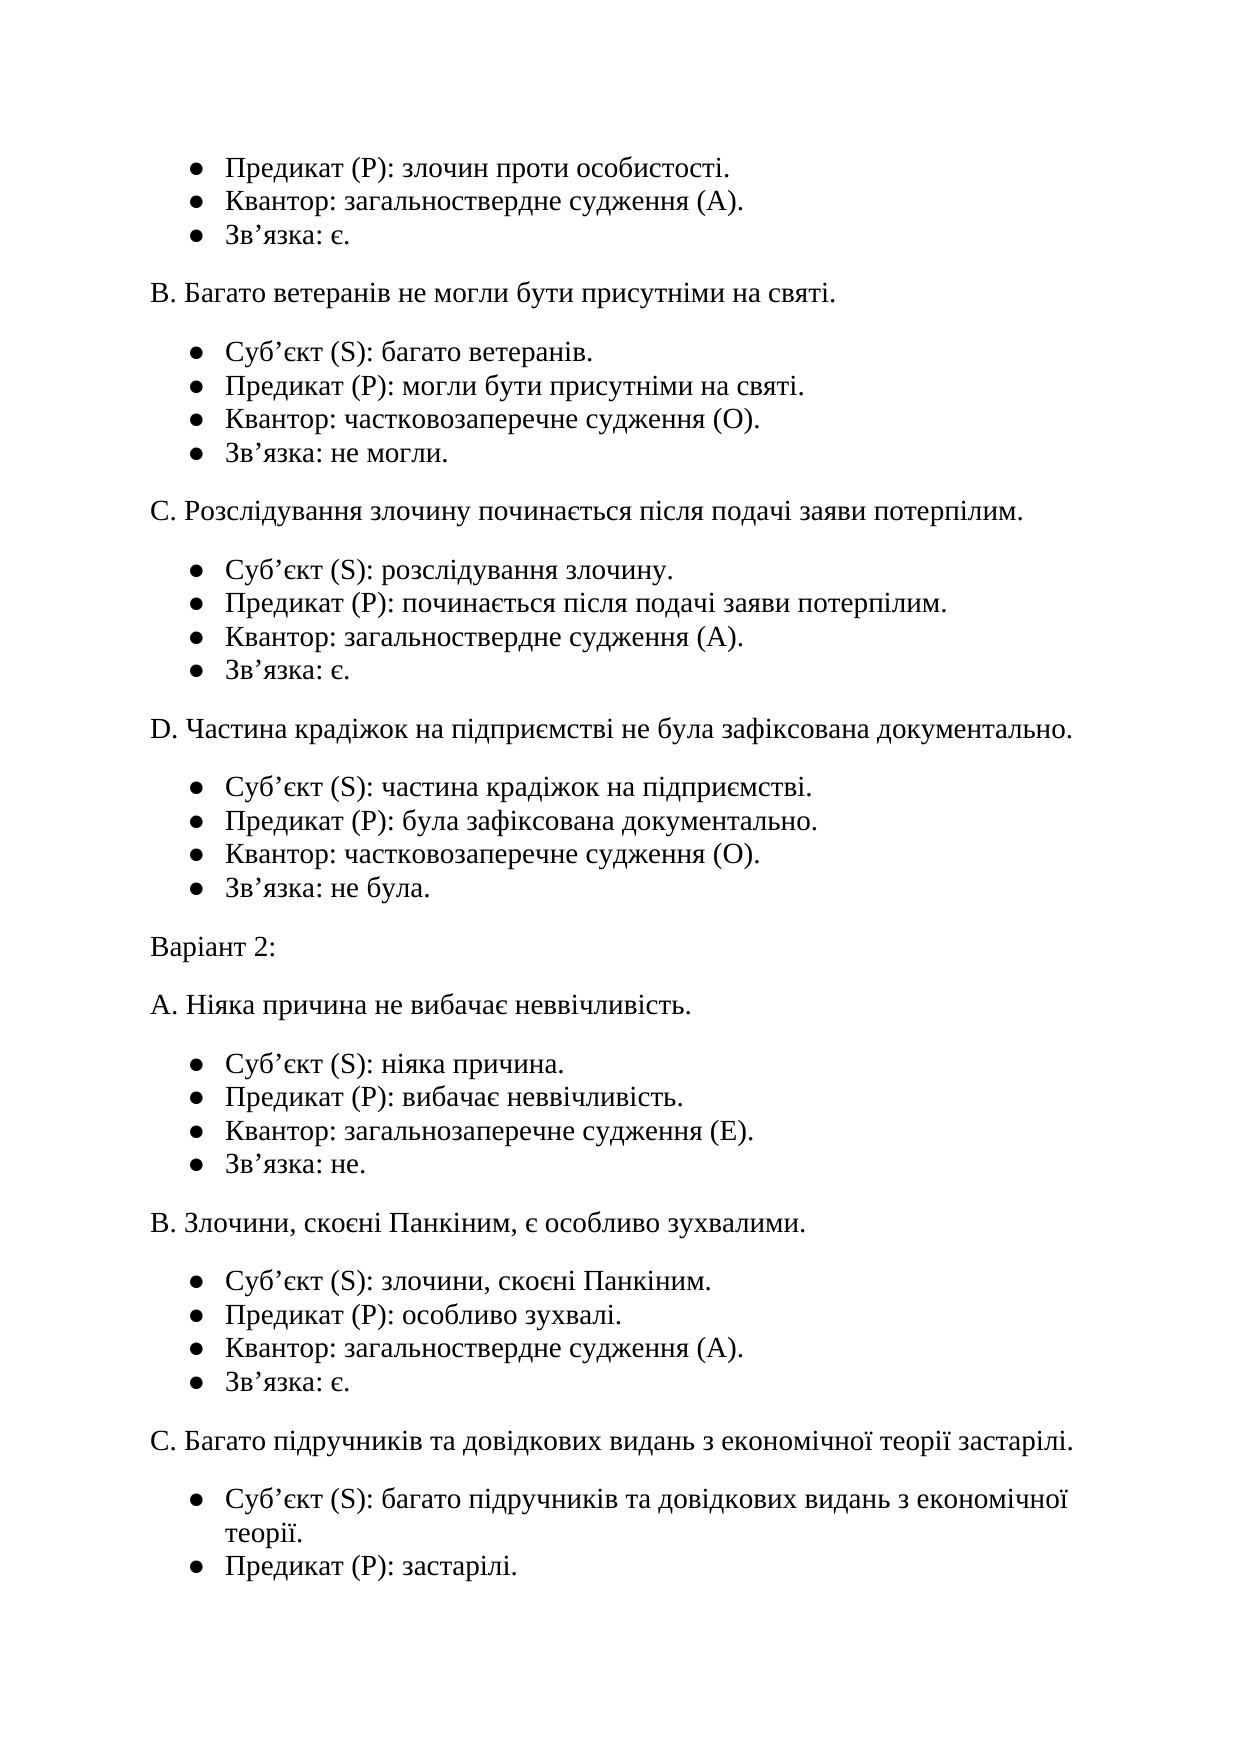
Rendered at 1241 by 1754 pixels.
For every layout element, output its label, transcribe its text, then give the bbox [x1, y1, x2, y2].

list Зв’язка: не. [187, 1146, 1090, 1180]
list Зв’язка: не могли. [187, 435, 1090, 468]
list Суб’єкт (S): розслідування злочину. [187, 552, 1090, 585]
list Квантор: загальноствердне судження (А). [187, 619, 1090, 652]
text А. Ніяка причина не вибачає неввічливість. [150, 987, 1090, 1021]
list Квантор: частковозаперечне судження (О). [187, 837, 1090, 870]
list Зв’язка: є. [187, 1364, 1090, 1398]
list Суб’єкт (S): багато підручників та довідкових видань з економічної теорії. [187, 1481, 1090, 1548]
list Суб’єкт (S): багато ветеранів. [187, 334, 1090, 368]
list Предикат (P): злочин проти особистості. [187, 150, 1090, 183]
text D. Частина крадіжок на підприємстві не була зафіксована документально. [150, 711, 1090, 744]
list Квантор: частковозаперечне судження (О). [187, 401, 1090, 435]
list Предикат (P): застарілі. [187, 1548, 1090, 1582]
list Предикат (P): починається після подачі заяви потерпілим. [187, 585, 1090, 619]
text С. Розслідування злочину починається після подачі заяви потерпілим. [150, 493, 1090, 527]
subtitle Варіант 2: [150, 929, 1090, 962]
list Зв’язка: не була. [187, 870, 1090, 904]
list Предикат (P): була зафіксована документально. [187, 803, 1090, 837]
list Предикат (P): особливо зухвалі. [187, 1297, 1090, 1331]
list Квантор: загальнозаперечне судження (Е). [187, 1113, 1090, 1146]
text С. Багато підручників та довідкових видань з економічної теорії застарілі. [150, 1423, 1090, 1456]
list Предикат (P): могли бути присутніми на святі. [187, 368, 1090, 401]
list Суб’єкт (S): злочини, скоєні Панкіним. [187, 1263, 1090, 1297]
list Квантор: загальноствердне судження (А). [187, 1331, 1090, 1364]
list Суб’єкт (S): частина крадіжок на підприємстві. [187, 769, 1090, 803]
list Зв’язка: є. [187, 217, 1090, 251]
text В. Багато ветеранів не могли бути присутніми на святі. [150, 276, 1090, 309]
list Предикат (P): вибачає неввічливість. [187, 1079, 1090, 1113]
list Суб’єкт (S): ніяка причина. [187, 1046, 1090, 1079]
text В. Злочини, скоєні Панкіним, є особливо зухвалими. [150, 1205, 1090, 1238]
list Зв’язка: є. [187, 652, 1090, 686]
list Квантор: загальноствердне судження (А). [187, 183, 1090, 217]
